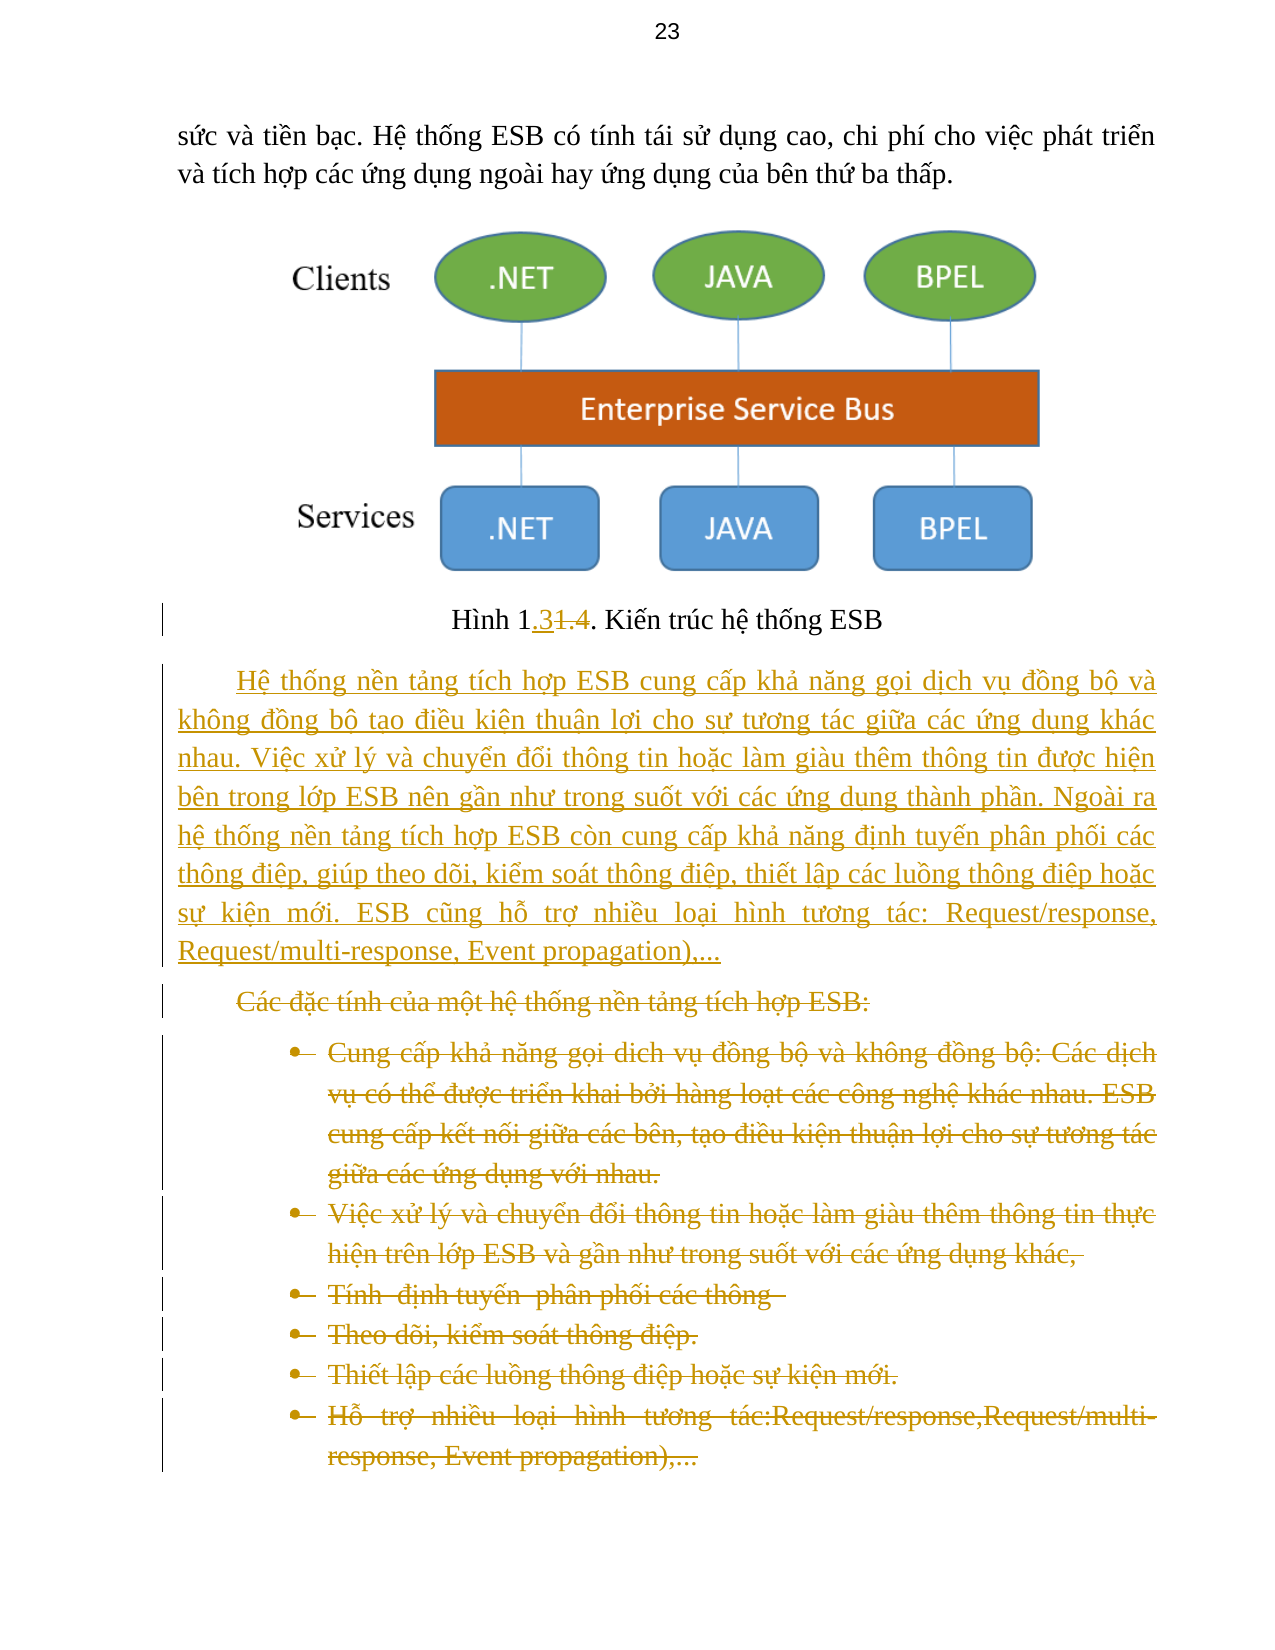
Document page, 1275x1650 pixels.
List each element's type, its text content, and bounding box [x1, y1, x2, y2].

text Hình 1. Kiến trúc hệ thống ESB [177, 602, 1157, 636]
picture [286, 207, 1048, 598]
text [177, 118, 1157, 190]
